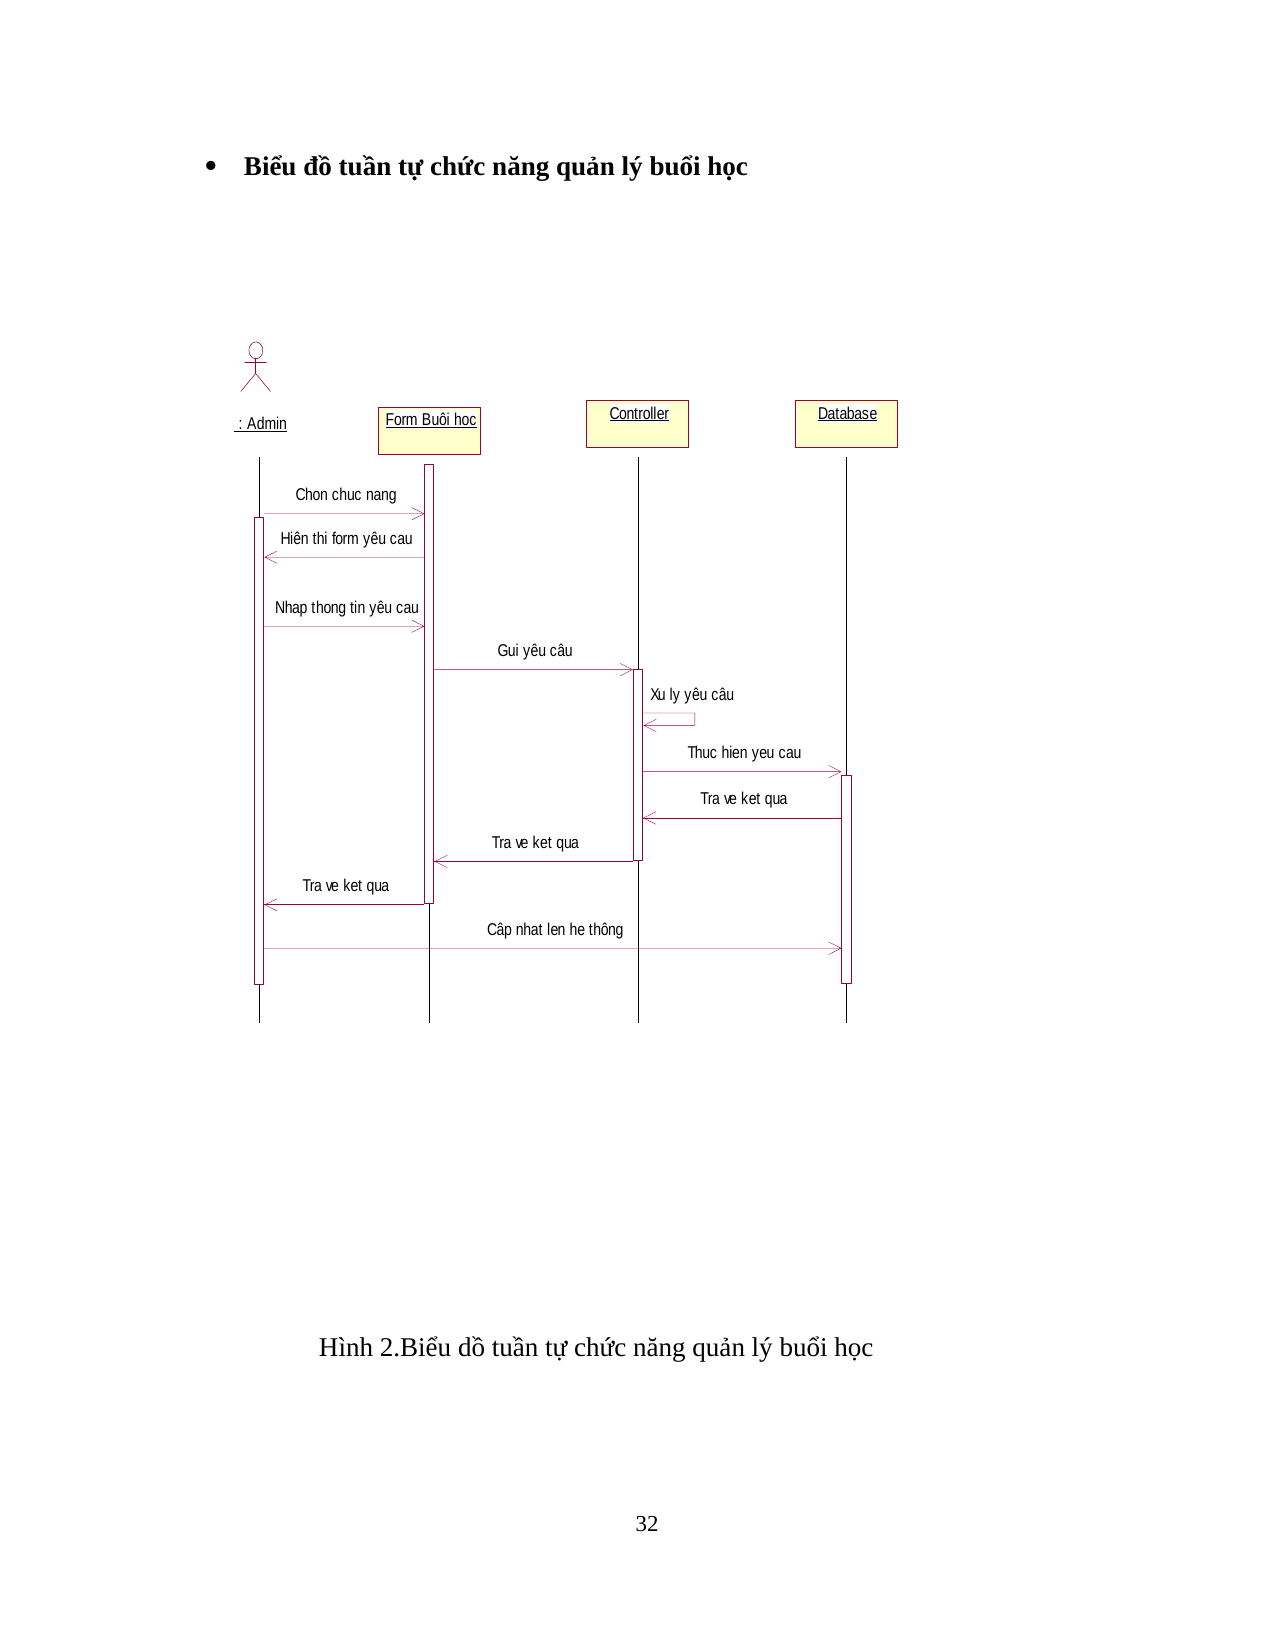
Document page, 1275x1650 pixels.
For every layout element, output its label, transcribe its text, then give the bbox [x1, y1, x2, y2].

text Hình 2.Biểu dồ tuần tự chức năng quản lý buổi học [169, 1331, 1125, 1362]
list Biểu đồ tuần tự chức năng quản lý buổi học [206, 150, 1125, 181]
